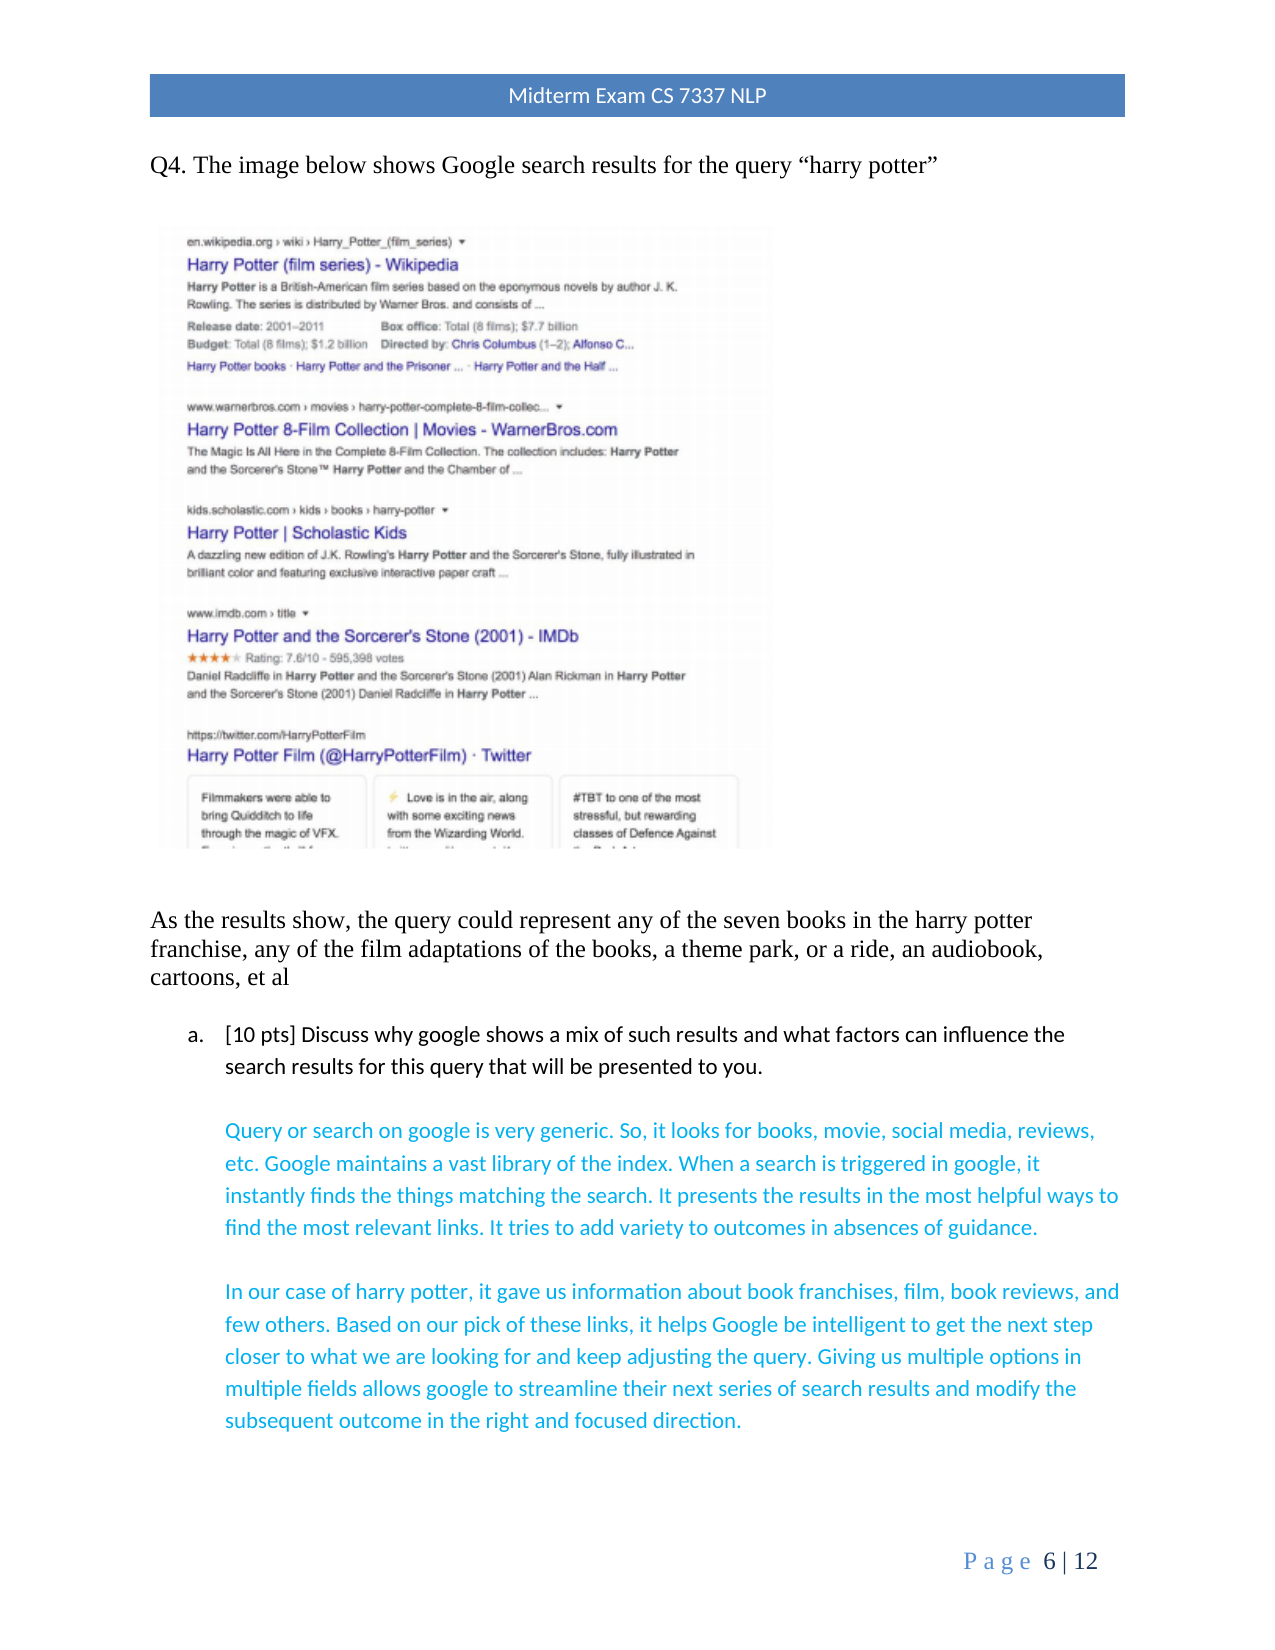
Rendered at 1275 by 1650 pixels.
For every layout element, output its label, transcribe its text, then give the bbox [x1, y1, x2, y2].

text As the results show, the query could represent any of the seven books in the harry potter franchise, any of the film adaptations of the books, a theme park, or a ride, an audiobook, cartoons, et al [150, 905, 1125, 991]
list Query or search on google is very generic. So, it looks for books, movie, social media, reviews, etc. Google maintains a vast library of the index. When a search is triggered in google, it instantly finds the things matching the search. It presents the results in the most helpful ways to find the most relevant links. It tries to add variety to outcomes in absences of guidance. [225, 1117, 1125, 1241]
text Q4. The image below shows Google search results for the query “harry potter” [150, 150, 1125, 179]
list [10 pts] Discuss why google shows a mix of such results and what factors can influence the search results for this query that will be presented to you. [187, 1020, 1125, 1080]
picture [150, 207, 826, 877]
list In our case of harry potter, it gave us information about book franchises, film, book reviews, and few others. Based on our pick of these links, it helps Google be intelligent to get the next step closer to what we are looking for and keep adjusting the query. Giving us multiple options in multiple fields allows google to streamline their next series of search results and modify the subsequent outcome in the right and focused direction. [225, 1277, 1125, 1434]
